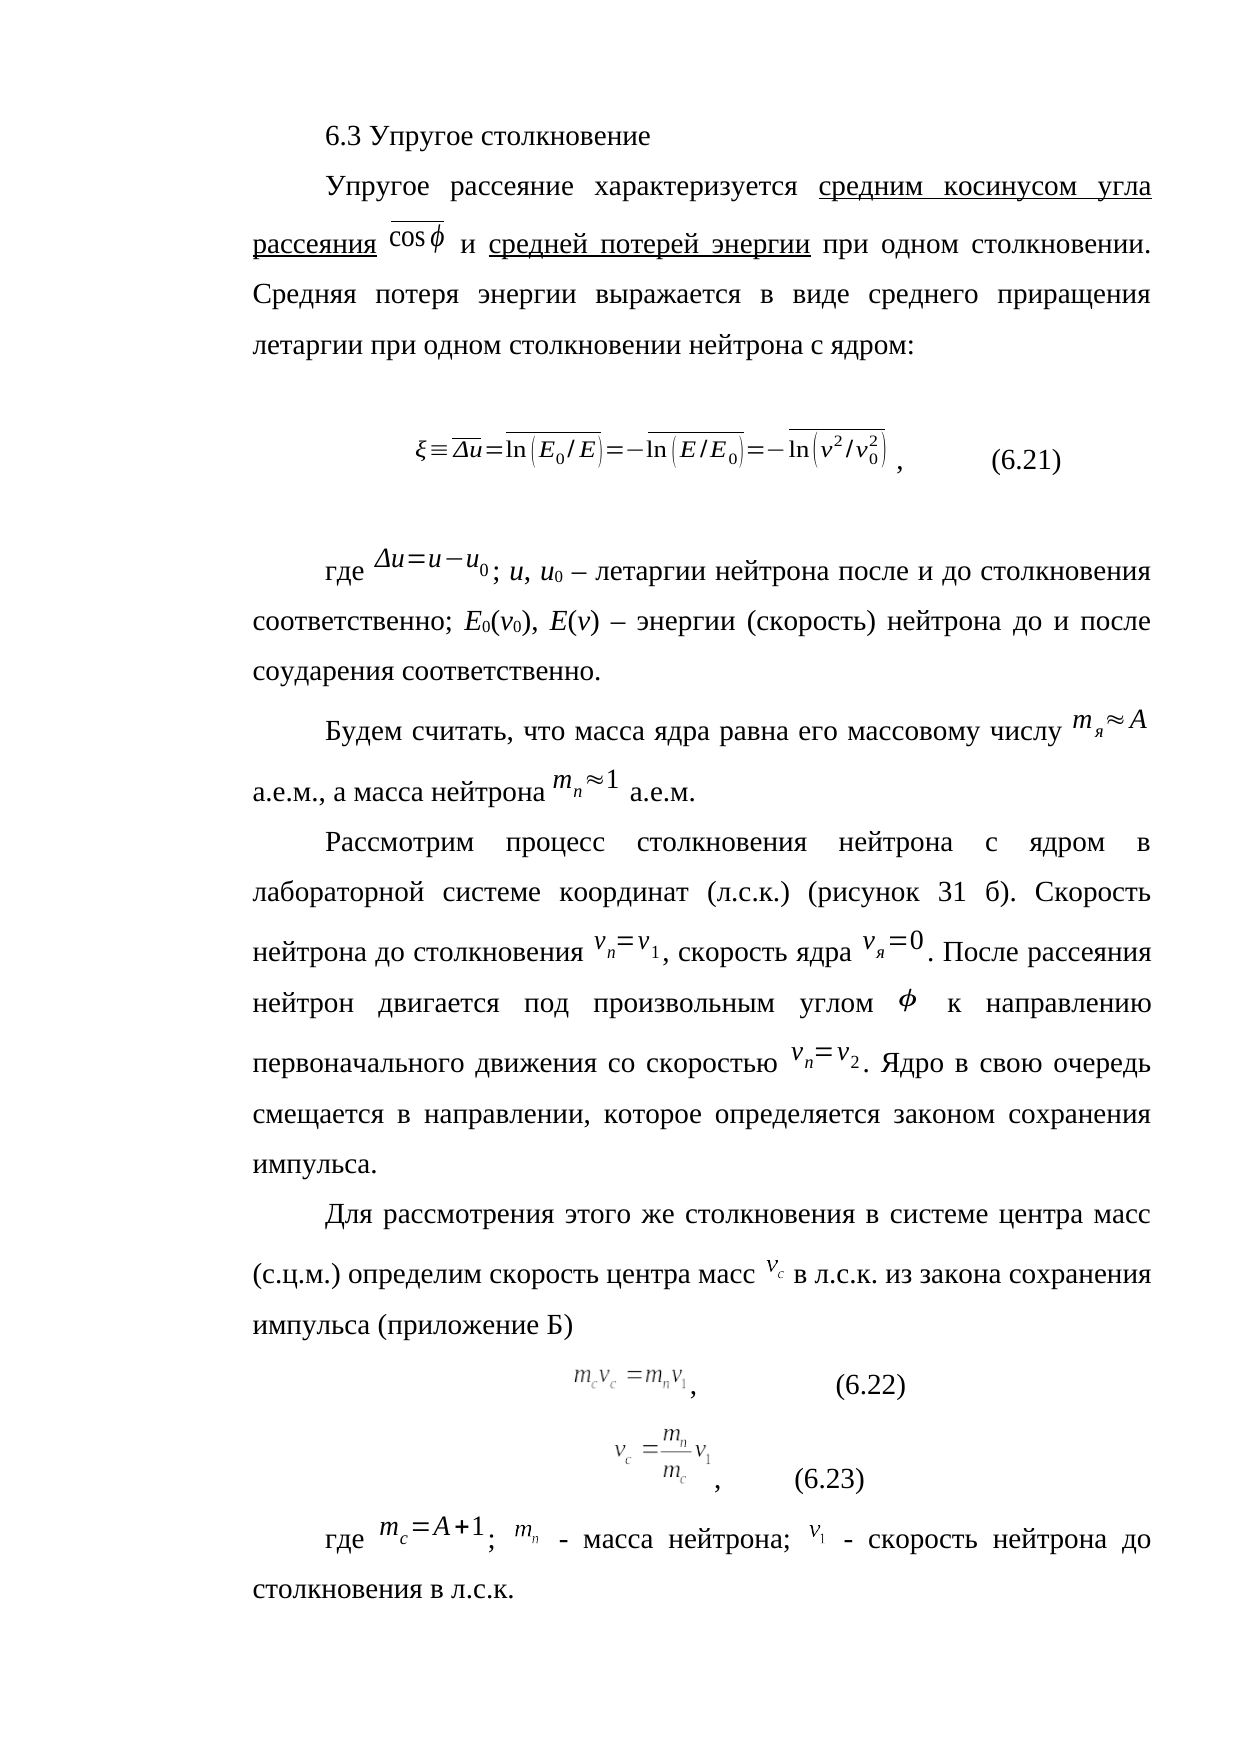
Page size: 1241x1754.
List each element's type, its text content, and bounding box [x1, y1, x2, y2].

list Для рассмотрения этого же столкновения в системе центра масс (с.ц.м.) определим скорость центра масс в л.с.к. из закона сохранения импульса (приложение Б) [252, 1196, 1152, 1340]
list , (6.22) [252, 1357, 1152, 1401]
list 6.3 Упругое столкновение [325, 118, 1152, 152]
list , (6.21) [252, 427, 1152, 476]
list где ; u, u0 – летаргии нейтрона после и до столкновения соответственно; E0(v0), E(v) – энергии (скорость) нейтрона до и после соударения соответственно. [252, 543, 1152, 687]
list Будем считать, что масса ядра равна его массовому числу а.е.м., а масса нейтрона а.е.м. [252, 704, 1152, 807]
list где ; - масса нейтрона; - скорость нейтрона до столкновения в л.с.к. [252, 1511, 1152, 1605]
list Упругое рассеяние характеризуется средним косинусом угла рассеяния и средней потерей энергии при одном столкновении. Средняя потеря энергии выражается в виде среднего приращения летаргии при одном столкновении нейтрона с ядром: [252, 168, 1152, 360]
list Рассмотрим процесс столкновения нейтрона с ядром в лабораторной системе координат (л.с.к.) (рисунок 31 б). Скорость нейтрона до столкновения , скорость ядра . После рассеяния нейтрон двигается под произвольным углом к направлению первоначального движения со скоростью . Ядро в свою очередь смещается в направлении, которое определяется законом сохранения импульса. [252, 824, 1152, 1179]
list , (6.23) [252, 1417, 1152, 1494]
